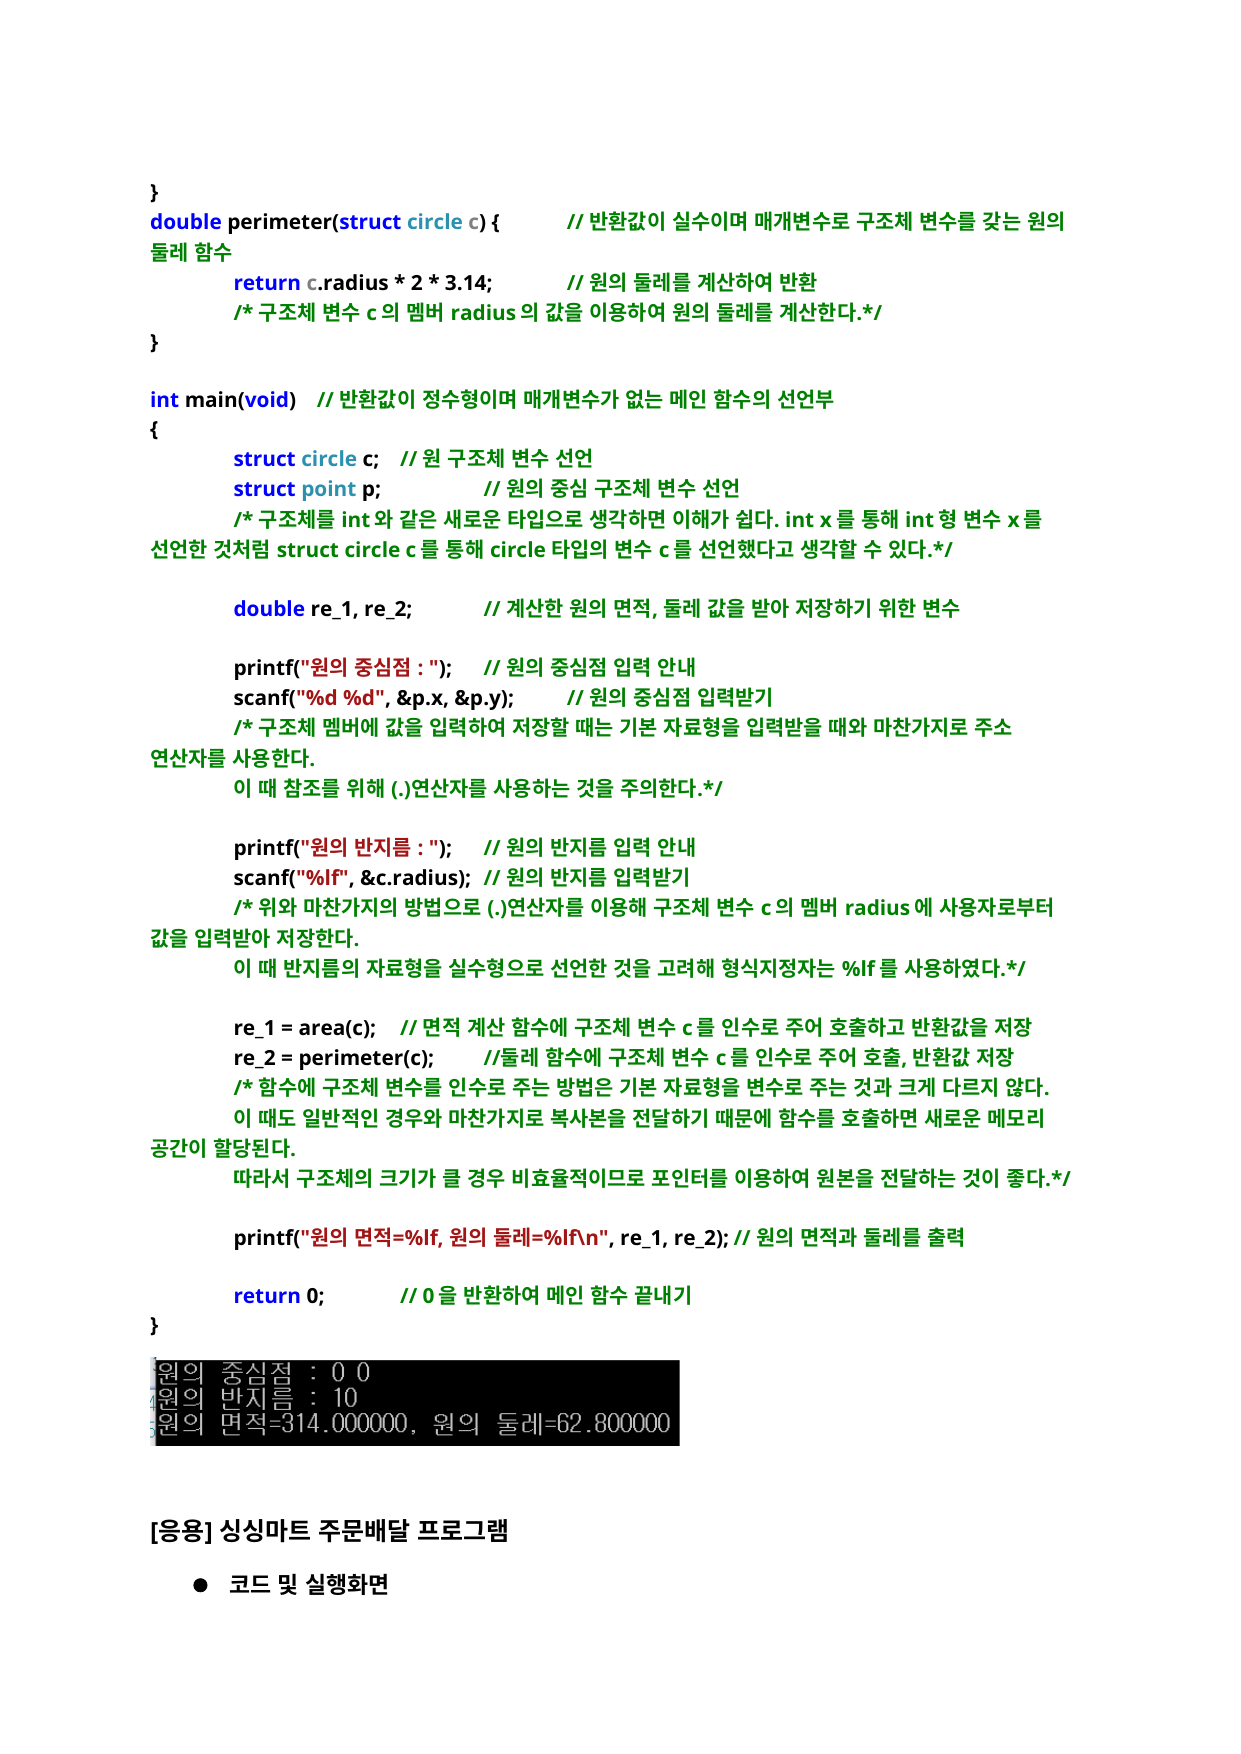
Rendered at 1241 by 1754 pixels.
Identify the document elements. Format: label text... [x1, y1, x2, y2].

text /* 구조체를 int와 같은 새로운 타입으로 생각하면 이해가 쉽다. int x를 통해 int형 변수 x를 선언한 것처럼 struct circle c를 통해 circle 타입의 변수 c를 선언했다고 생각할 수 있다.*/ [150, 503, 1090, 564]
text printf("원의 중심점 : "); // 원의 중심점 입력 안내 [150, 651, 1090, 681]
text [응용] 싱싱마트 주문배달 프로그램 [150, 1511, 1090, 1547]
text printf("원의 반지름 : "); // 원의 반지름 입력 안내 [150, 831, 1090, 861]
text scanf("%d %d", &p.x, &p.y); // 원의 중심점 입력받기 [150, 681, 1090, 711]
text /* 구조체 멤버에 값을 입력하여 저장할 때는 기본 자료형을 입력받을 때와 마찬가지로 주소 연산자를 사용한다. [150, 711, 1090, 772]
text re_1 = area(c); // 면적 계산 함수에 구조체 변수 c를 인수로 주어 호출하고 반환값을 저장 [150, 1011, 1090, 1041]
text 이 때도 일반적인 경우와 마찬가지로 복사본을 전달하기 때문에 함수를 호출하면 새로운 메모리 공간이 할당된다. [150, 1102, 1090, 1162]
text scanf("%lf", &c.radius); // 원의 반지름 입력받기 [150, 861, 1090, 891]
text double re_1, re_2; // 계산한 원의 면적, 둘레 값을 받아 저장하기 위한 변수 [150, 592, 1090, 622]
text struct circle c; // 원 구조체 변수 선언 [150, 442, 1090, 473]
text double perimeter(struct circle c) { // 반환값이 실수이며 매개변수로 구조체 변수를 갖는 원의 둘레 함수 [150, 206, 1090, 266]
text } [150, 1310, 1090, 1338]
text } [150, 177, 1090, 206]
text 이 때 반지름의 자료형을 실수형으로 선언한 것을 고려해 형식지정자는 %lf를 사용하였다.*/ [150, 952, 1090, 982]
text 이 때 참조를 위해 (.)연산자를 사용하는 것을 주의한다.*/ [150, 772, 1090, 802]
text } [150, 327, 1090, 355]
text return c.radius * 2 * 3.14; // 원의 둘레를 계산하여 반환 [150, 266, 1090, 296]
text struct point p; // 원의 중심 구조체 변수 선언 [150, 473, 1090, 503]
text printf("원의 면적=%lf, 원의 둘레=%lf\n", re_1, re_2); // 원의 면적과 둘레를 출력 [150, 1221, 1090, 1251]
text 따라서 구조체의 크기가 클 경우 비효율적이므로 포인터를 이용하여 원본을 전달하는 것이 좋다.*/ [150, 1162, 1090, 1193]
text /* 함수에 구조체 변수를 인수로 주는 방법은 기본 자료형을 변수로 주는 것과 크게 다르지 않다. [150, 1071, 1090, 1102]
text /* 위와 마찬가지의 방법으로 (.)연산자를 이용해 구조체 변수 c의 멤버 radius에 사용자로부터 값을 입력받아 저장한다. [150, 891, 1090, 952]
text int main(void) // 반환값이 정수형이며 매개변수가 없는 메인 함수의 선언부 [150, 384, 1090, 414]
text return 0; // 0을 반환하여 메인 함수 끝내기 [150, 1280, 1090, 1310]
list 코드 및 실행화면 [192, 1567, 1090, 1600]
text /* 구조체 변수 c의 멤버 radius의 값을 이용하여 원의 둘레를 계산한다.*/ [150, 296, 1090, 327]
picture [150, 1357, 680, 1446]
text re_2 = perimeter(c); //둘레 함수에 구조체 변수 c를 인수로 주어 호출, 반환값 저장 [150, 1041, 1090, 1071]
text { [150, 414, 1090, 442]
